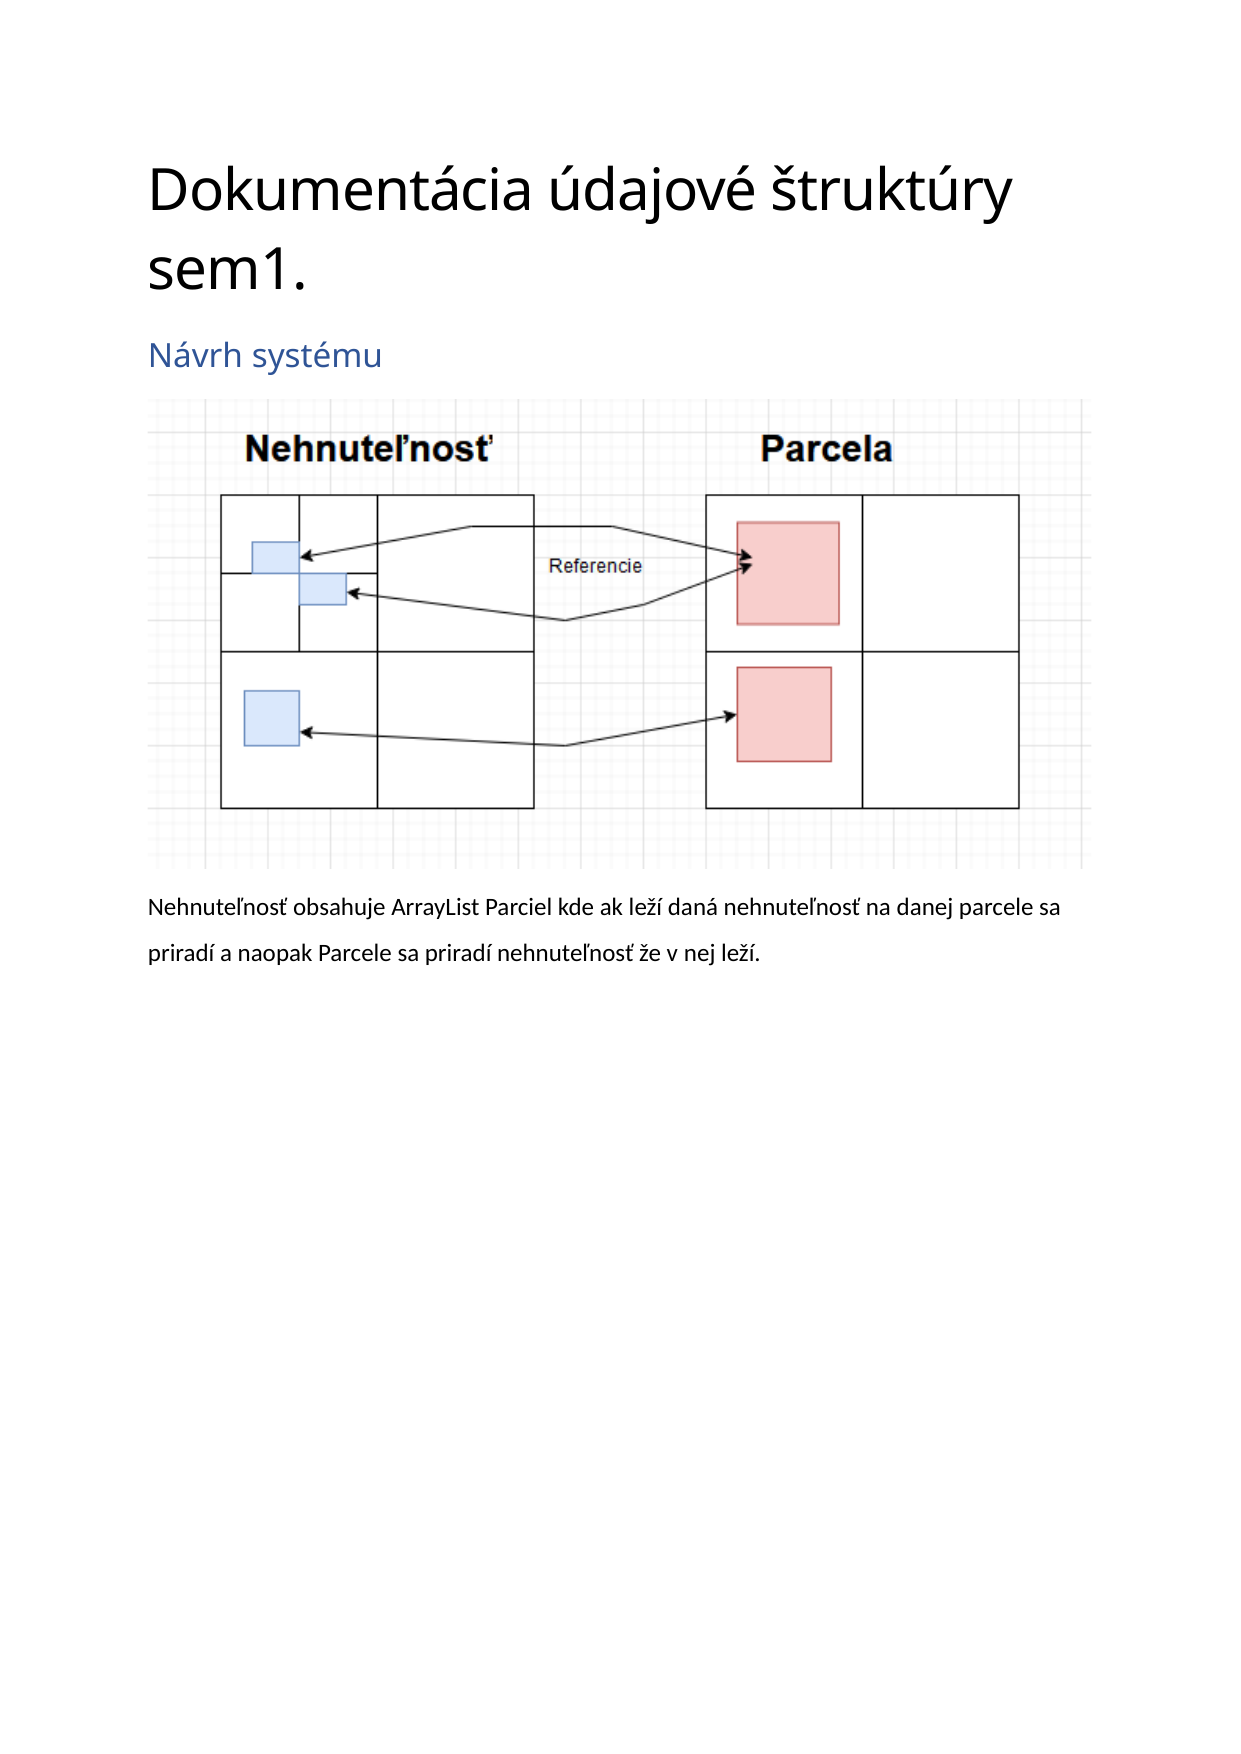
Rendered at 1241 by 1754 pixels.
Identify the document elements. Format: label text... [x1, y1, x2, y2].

title Dokumentácia údajové štruktúry sem1. [148, 148, 1093, 307]
picture [147, 399, 1092, 869]
text Nehnuteľnosť obsahuje ArrayList Parciel kde ak leží daná nehnuteľnosť na danej parcele sa priradí a naopak Parcele sa priradí nehnuteľnosť že v nej leží. [148, 891, 1093, 967]
